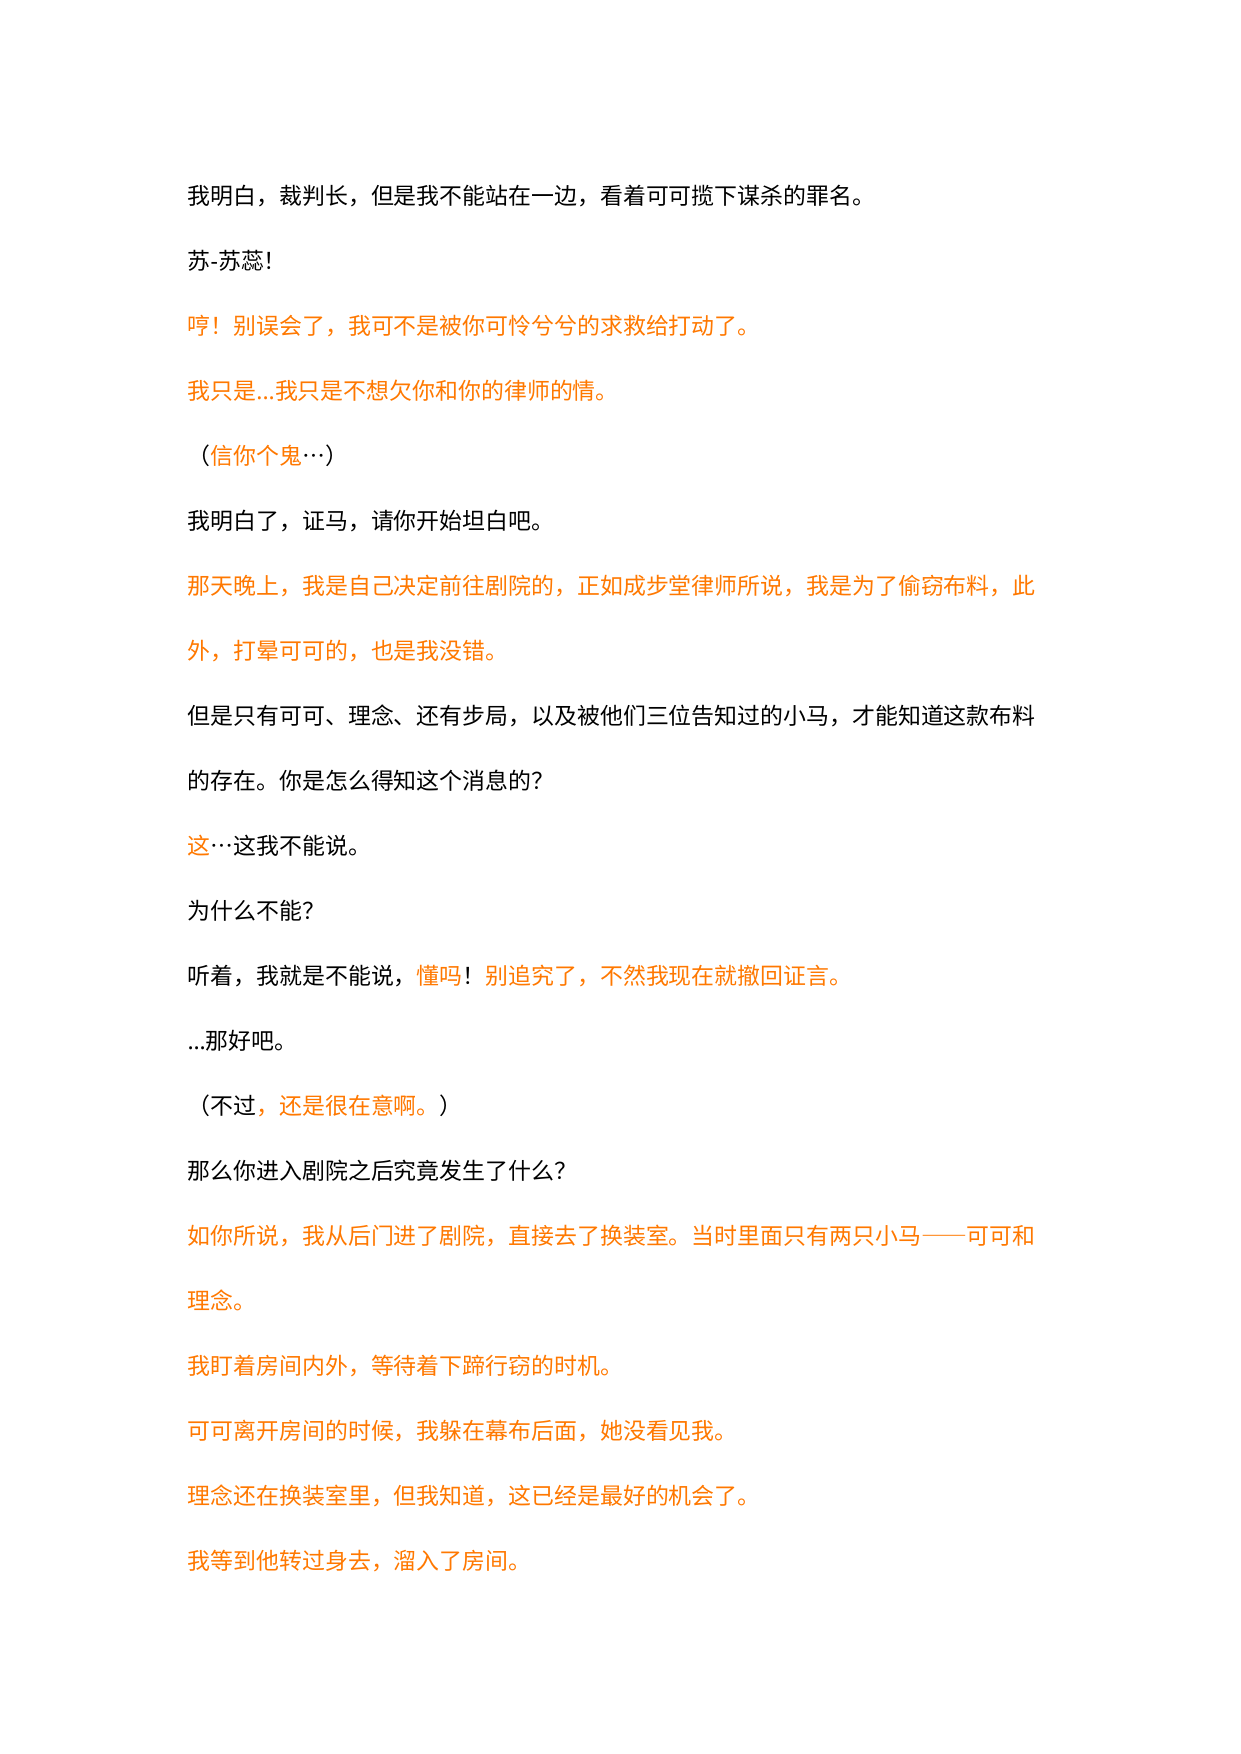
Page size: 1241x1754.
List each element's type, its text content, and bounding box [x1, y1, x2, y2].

text 这…这我不能说。 [187, 812, 1053, 877]
text 我盯着房间内外，等待着下蹄行窃的时机。 [187, 1332, 1053, 1397]
text 我等到他转过身去，溜入了房间。 [187, 1527, 1053, 1592]
text 理念还在换装室里，但我知道，这已经是最好的机会了。 [187, 1462, 1053, 1527]
text 我只是...我只是不想欠你和你的律师的情。 [187, 357, 1053, 422]
text 我明白了，证马，请你开始坦白吧。 [187, 487, 1053, 552]
text 为什么不能？ [187, 877, 1053, 942]
text 哼！别误会了，我可不是被你可怜兮兮的求救给打动了。 [187, 292, 1053, 357]
text 如你所说，我从后门进了剧院，直接去了换装室。当时里面只有两只小马——可可和理念。 [187, 1202, 1053, 1332]
text …那好吧。 [187, 1007, 1053, 1072]
text （信你个鬼…） [187, 422, 1053, 487]
text 那么你进入剧院之后究竟发生了什么？ [187, 1137, 1053, 1202]
text 可可离开房间的时候，我躲在幕布后面，她没看见我。 [187, 1397, 1053, 1462]
text 听着，我就是不能说，懂吗！别追究了，不然我现在就撤回证言。 [187, 942, 1053, 1007]
text 我明白，裁判长，但是我不能站在一边，看着可可揽下谋杀的罪名。 [187, 162, 1053, 227]
text 苏-苏蕊！ [187, 227, 1053, 292]
text （不过，还是很在意啊。） [187, 1072, 1053, 1137]
text 但是只有可可、理念、还有步局，以及被他们三位告知过的小马，才能知道这款布料的存在。你是怎么得知这个消息的？ [187, 682, 1053, 812]
text 那天晚上，我是自己决定前往剧院的，正如成步堂律师所说，我是为了偷窃布料，此外，打晕可可的，也是我没错。 [187, 552, 1053, 682]
